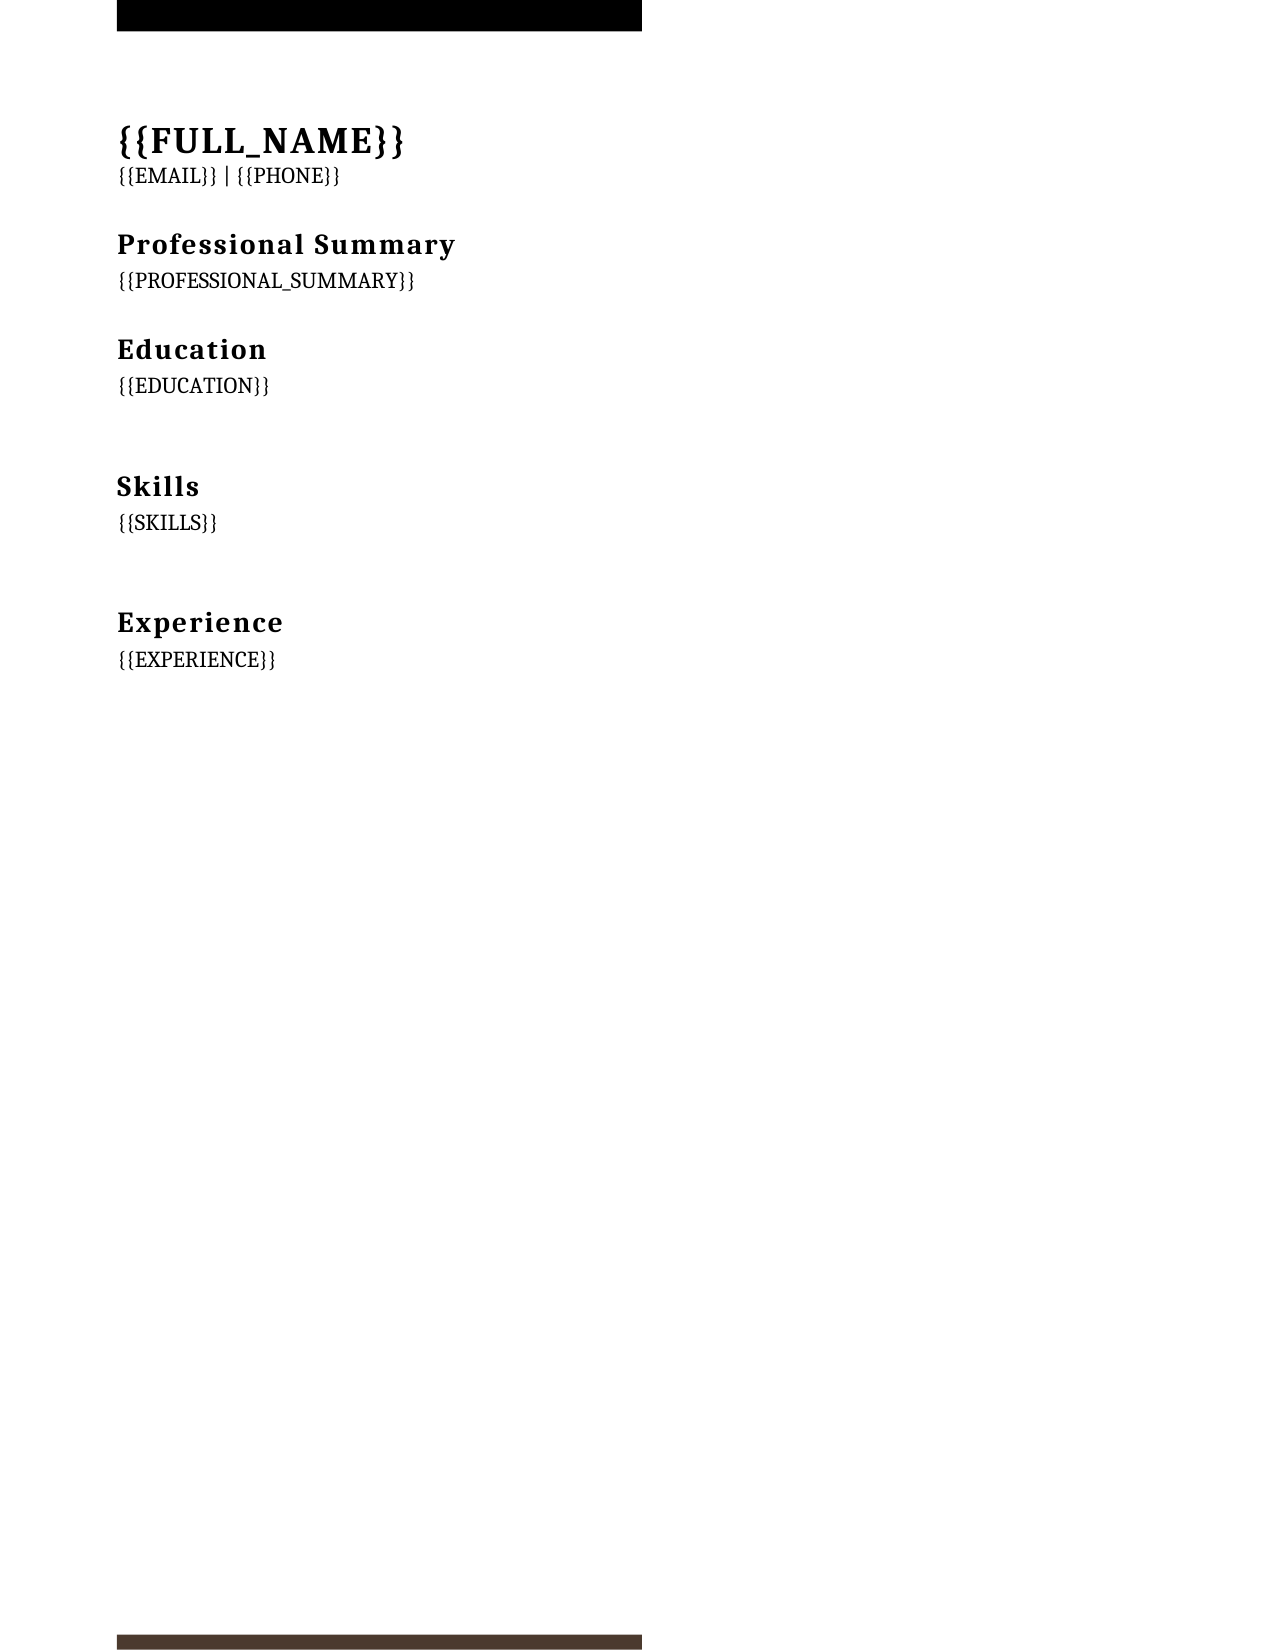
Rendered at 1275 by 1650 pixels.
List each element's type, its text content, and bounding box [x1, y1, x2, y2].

subtitle Professional Summary [117, 228, 1158, 262]
text {{FULL_NAME}} [117, 120, 1158, 163]
text {{SKILLS}} [117, 510, 1158, 536]
text {{PROFESSIONAL_SUMMARY}} [117, 268, 1158, 294]
text {{EXPERIENCE}} [117, 647, 1158, 673]
text {{EDUCATION}} [117, 373, 1158, 400]
text {{EMAIL}} | {{PHONE}} [117, 163, 1158, 189]
subtitle Skills [117, 470, 1158, 503]
